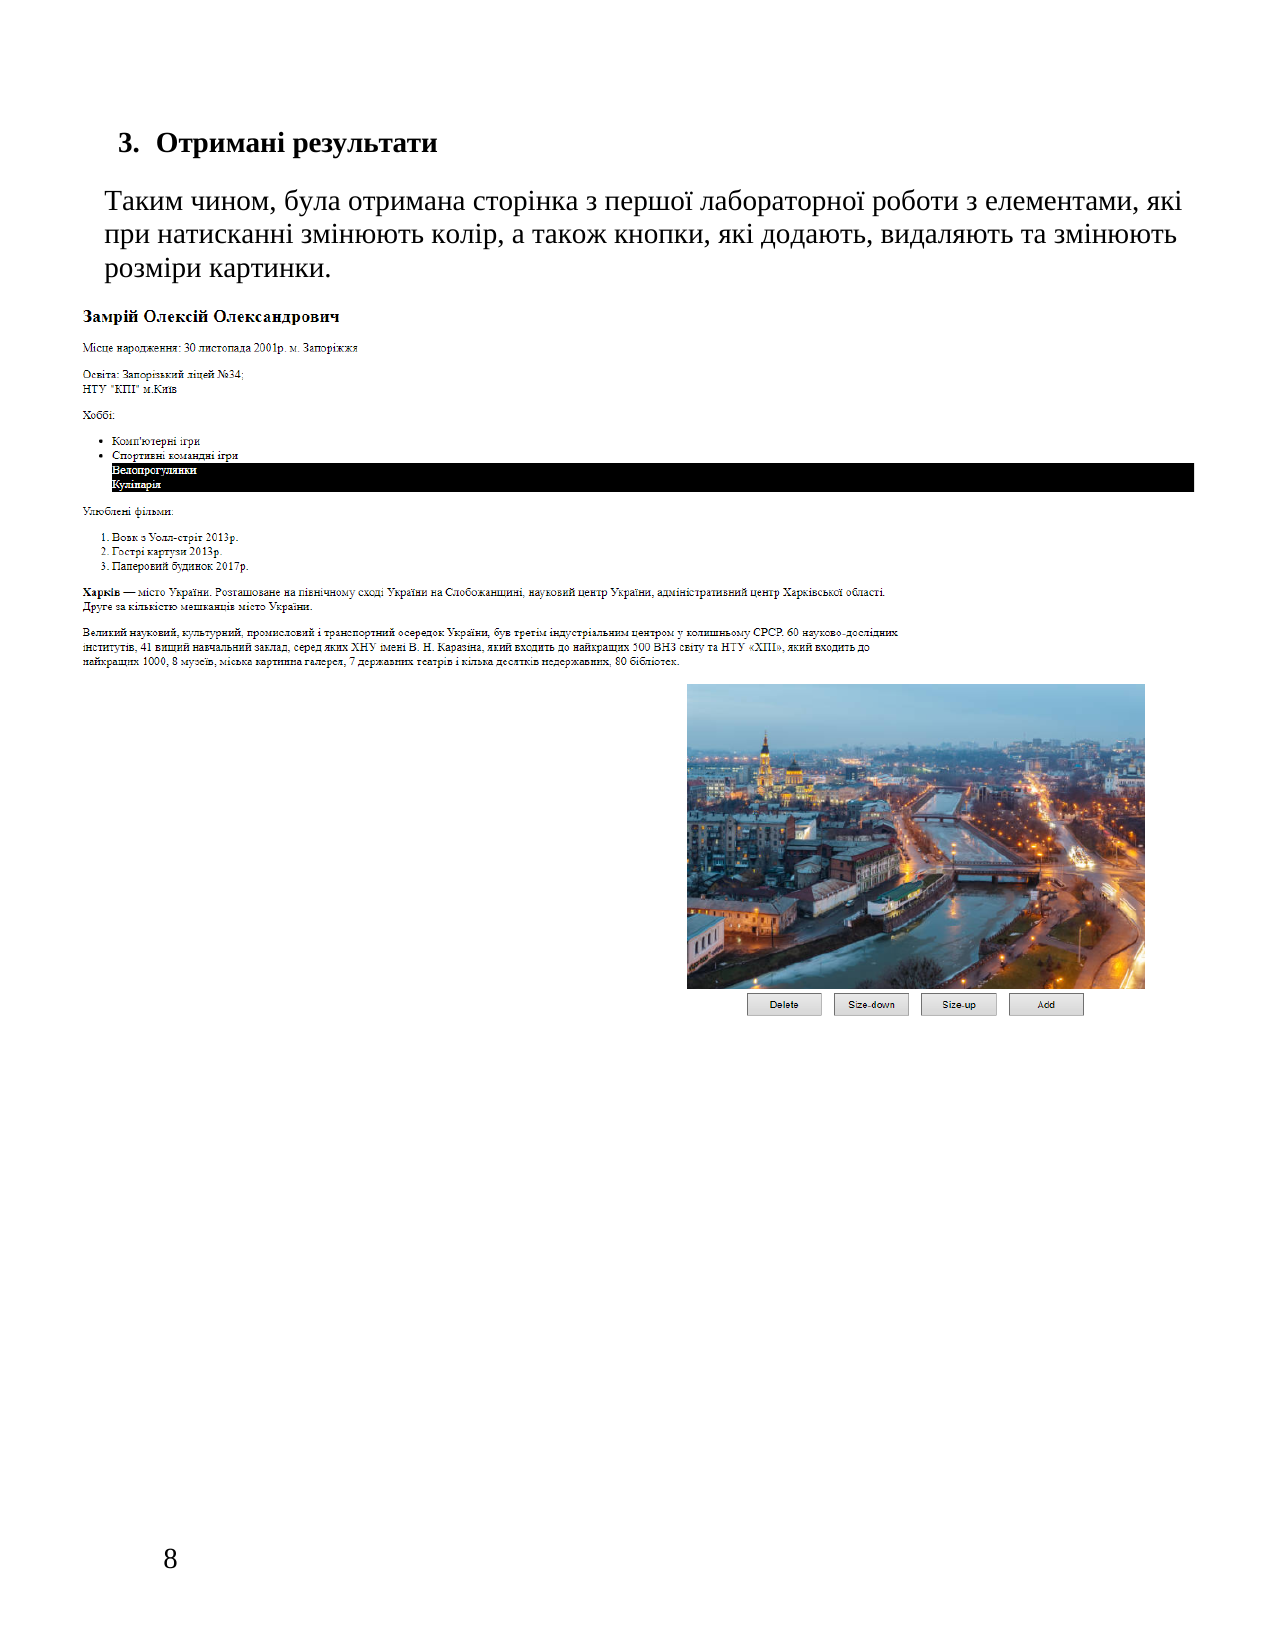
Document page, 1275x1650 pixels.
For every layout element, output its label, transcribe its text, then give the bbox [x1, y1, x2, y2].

text Таким чином, була отримана сторінка з першої лабораторної роботи з елементами, які при натисканні змінюють колір, а також кнопки, які додають, видаляють та змінюють розміри картинки. [104, 183, 1226, 283]
picture [76, 307, 1194, 1028]
subtitle Отримані результати [118, 125, 1226, 159]
